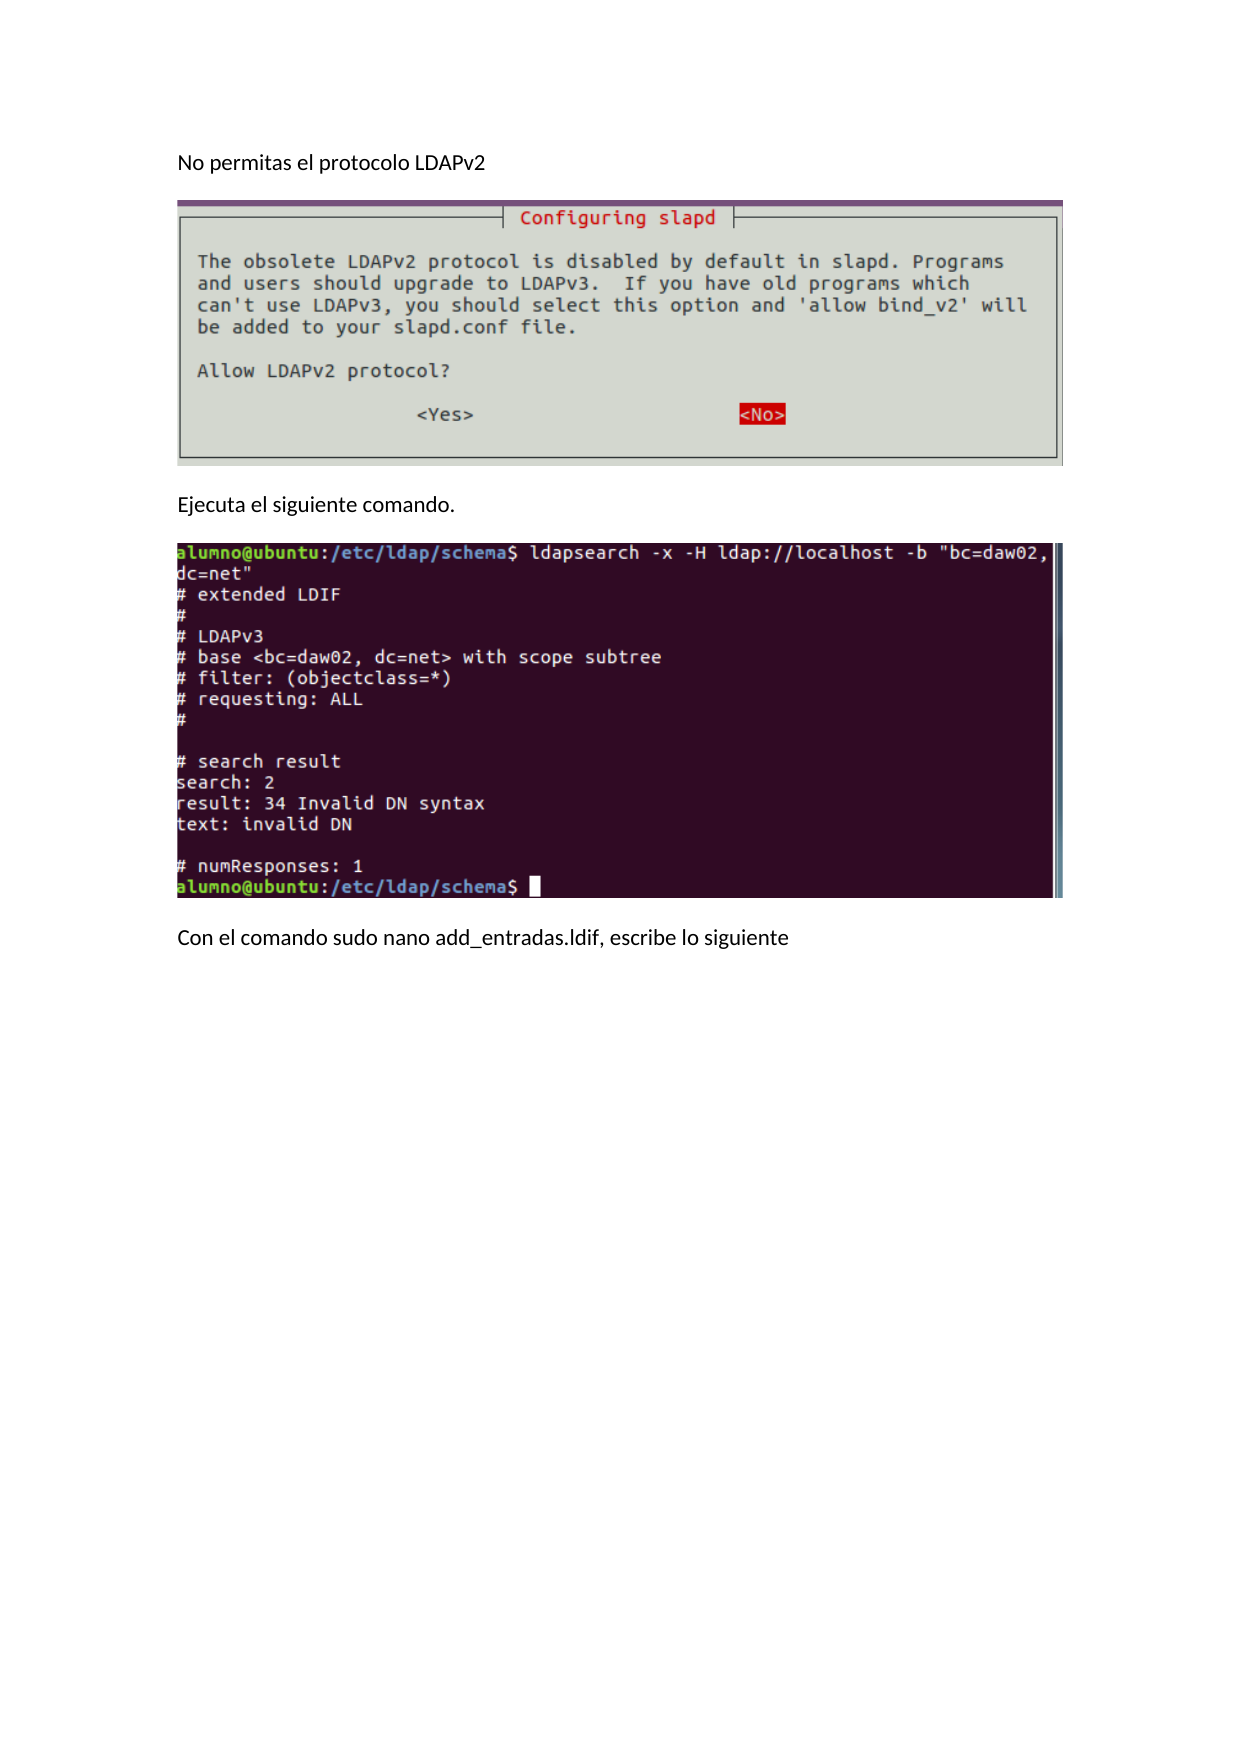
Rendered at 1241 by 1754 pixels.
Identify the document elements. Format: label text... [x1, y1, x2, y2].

text Ejecuta el siguiente comando. [177, 491, 1063, 519]
text No permitas el protocolo LDAPv2 [177, 148, 1063, 176]
text Con el comando sudo nano add_entradas.ldif, escribe lo siguiente [177, 923, 1063, 951]
picture [177, 200, 1063, 466]
picture [177, 543, 1063, 898]
